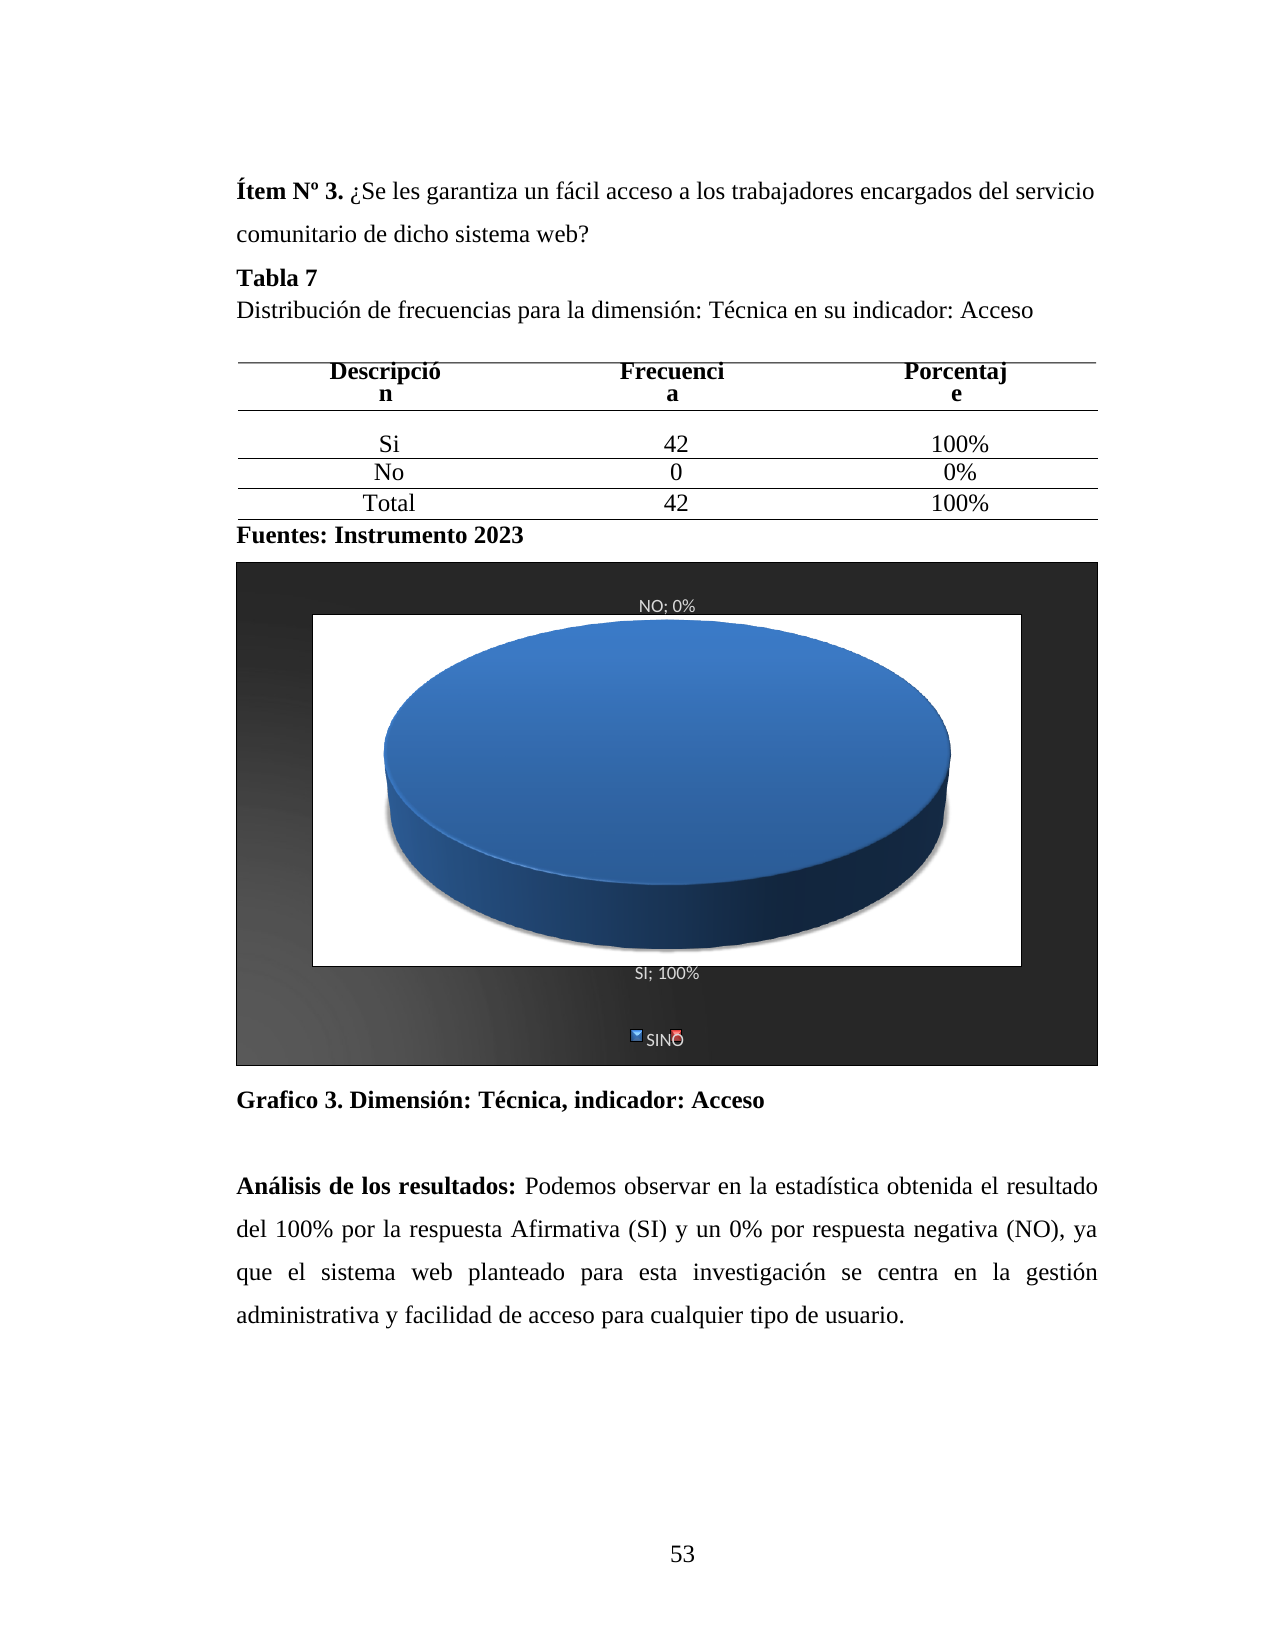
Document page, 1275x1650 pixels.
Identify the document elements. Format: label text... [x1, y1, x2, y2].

text Distribución de frecuencias para la dimensión: Técnica en su indicador: Acceso [236, 295, 1256, 324]
table_cell 42 [530, 411, 814, 458]
table_cell 100% [814, 411, 1098, 458]
subtitle Tabla 7 [236, 263, 1256, 292]
subtitle Fuentes: Instrumento 2023 [236, 520, 1256, 548]
table_cell 0% [814, 459, 1098, 488]
table_header Frecuenci a [530, 358, 814, 410]
table_cell Total [238, 489, 530, 519]
text Ítem Nº 3. ¿Se les garantiza un fácil acceso a los trabajadores encargados del servicio comunitario de dicho sistema web? [236, 176, 1097, 248]
table_cell 0 [530, 459, 814, 488]
table_cell No [238, 459, 530, 488]
text Grafico 3. Dimensión: Técnica, indicador: Acceso [236, 568, 1256, 1114]
table_cell Si [238, 411, 530, 458]
table_cell 42 [530, 489, 814, 519]
picture [237, 563, 1097, 568]
table_header Porcentaj e [814, 358, 1098, 410]
table_header Descripció n [238, 358, 530, 410]
table_cell 100% [814, 489, 1098, 519]
text Análisis de los resultados: Podemos observar en la estadística obtenida el resultado del 100% por la respuesta Afirmativa (SI) y un 0% por respuesta negativa (NO), ya que el sistema web planteado para esta investigación se centra en la gestión administrativa y facilidad de acceso para cualquier tipo de usuario. [236, 1171, 1099, 1329]
